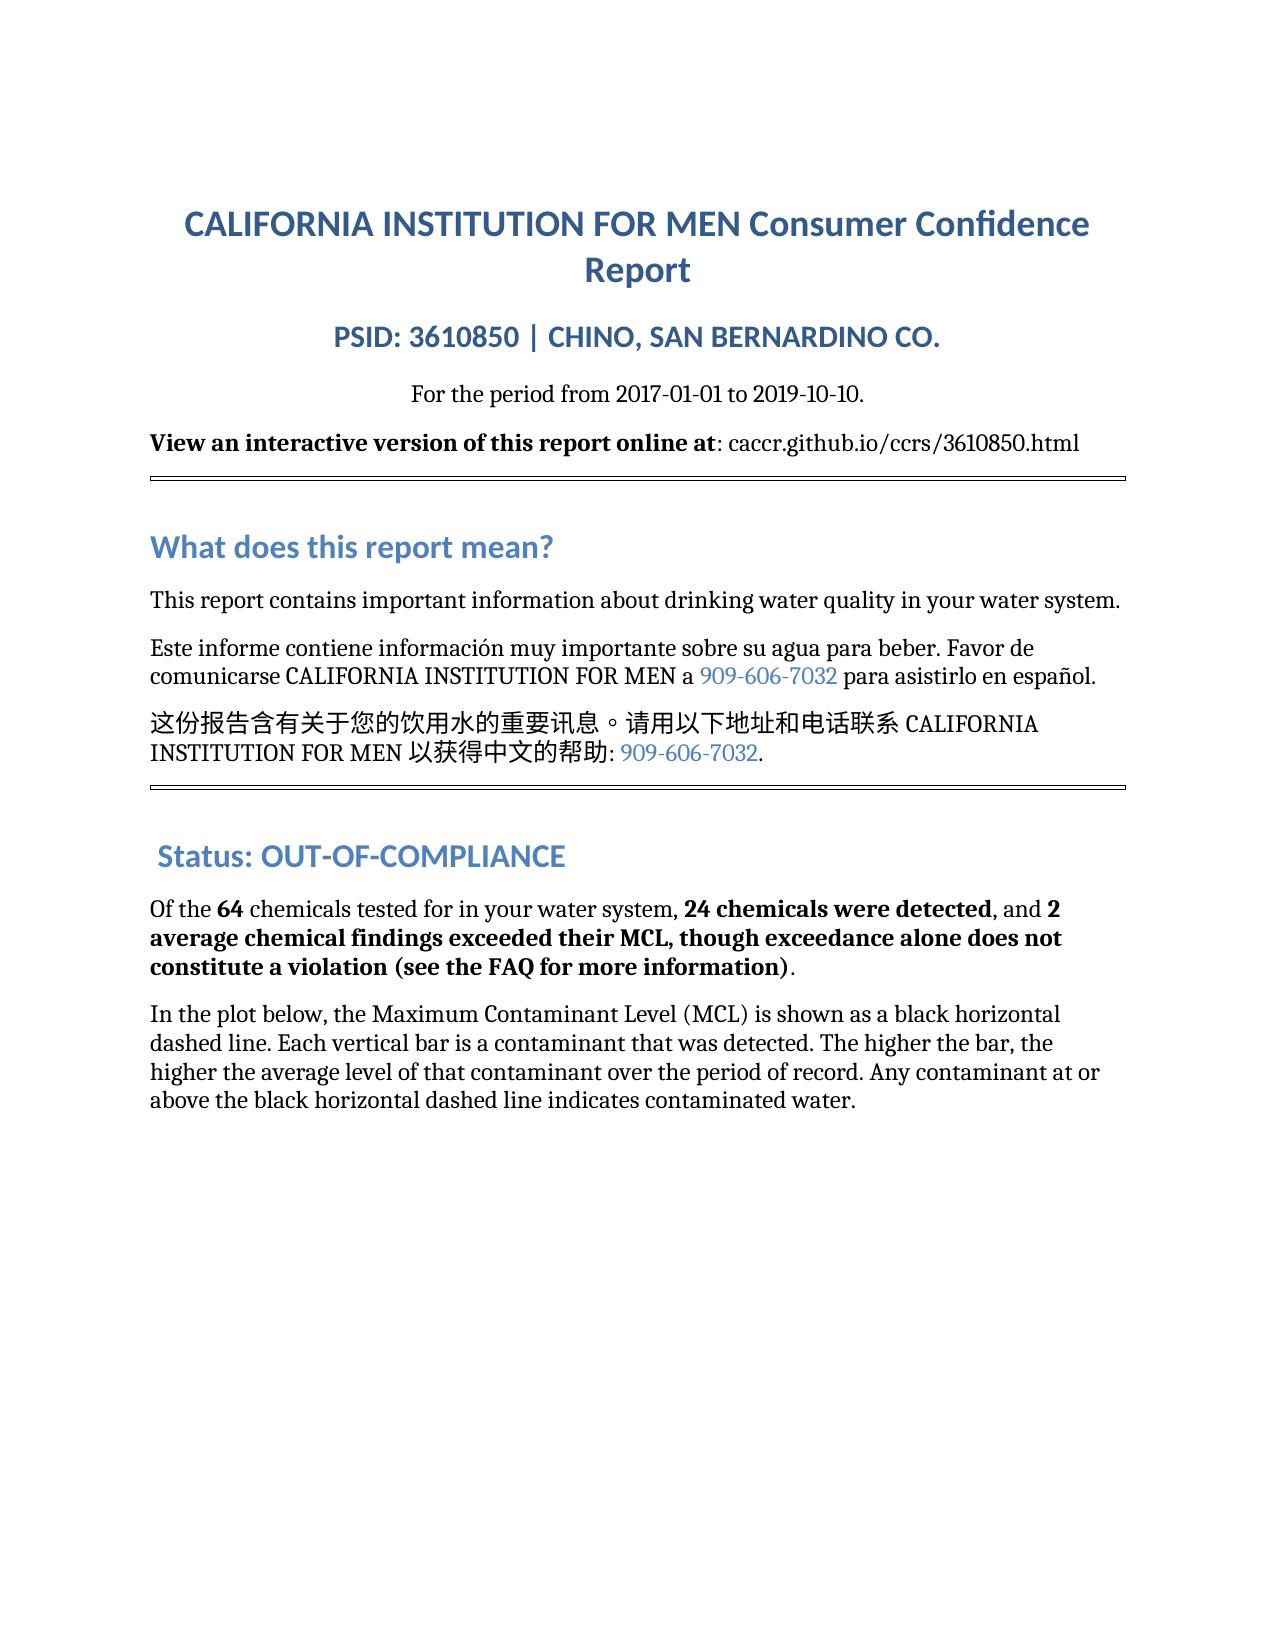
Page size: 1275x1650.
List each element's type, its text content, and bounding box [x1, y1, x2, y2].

title CALIFORNIA INSTITUTION FOR MEN Consumer Confidence Report [150, 200, 1125, 292]
text This report contains important information about drinking water quality in your water system. [150, 586, 1125, 615]
subtitle What does this report mean? [150, 526, 1125, 567]
text Este informe contiene información muy importante sobre su agua para beber. Favor de comunicarse CALIFORNIA INSTITUTION FOR MEN a 909-606-7032 para asistirlo en español. [150, 633, 1125, 691]
subtitle PSID: 3610850 | CHINO, SAN BERNARDINO CO. [150, 317, 1125, 355]
text For the period from 2017-01-01 to 2019-10-10. [150, 380, 1125, 408]
text 这份报告含有关于您的饮用水的重要讯息。请用以下地址和电话联系 CALIFORNIA INSTITUTION FOR MEN 以获得中文的帮助: 909-606-7032. [150, 710, 1125, 767]
text In the plot below, the Maximum Contaminant Level (MCL) is shown as a black horizontal dashed line. Each vertical bar is a contaminant that was detected. The higher the bar, the higher the average level of that contaminant over the period of record. Any contaminant at or above the black horizontal dashed line indicates contaminated water. [150, 1000, 1125, 1115]
text View an interactive version of this report online at: caccr.github.io/ccrs/3610850.html [150, 429, 1125, 458]
text Of the 64 chemicals tested for in your water system, 24 chemicals were detected, and 2 average chemical findings exceeded their MCL, though exceedance alone does not constitute a violation (see the FAQ for more information). [150, 895, 1125, 981]
subtitle Status: OUT-OF-COMPLIANCE [150, 836, 1125, 876]
